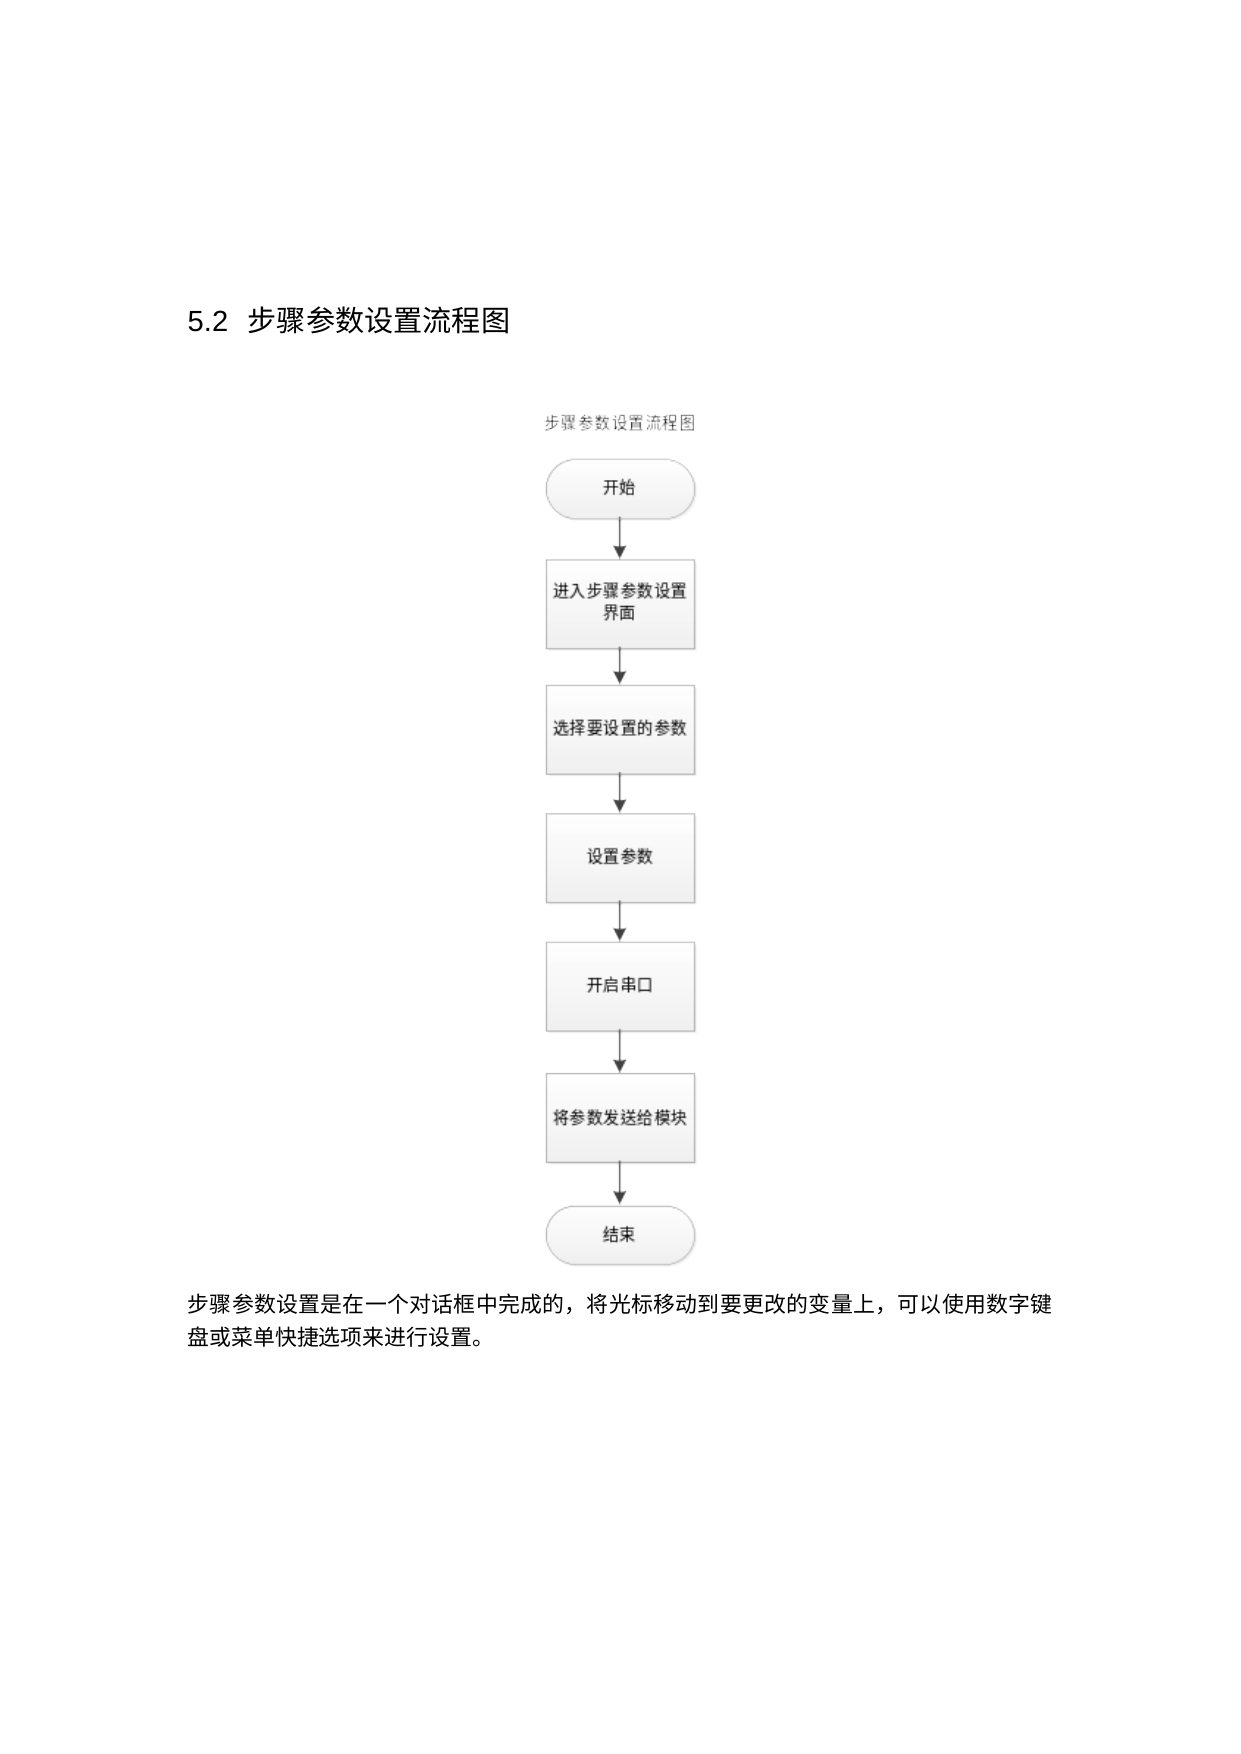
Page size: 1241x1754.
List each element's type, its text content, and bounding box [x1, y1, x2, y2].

subtitle 步骤参数设置流程图 [187, 287, 1053, 352]
text 步骤参数设置是在一个对话框中完成的，将光标移动到要更改的变量上，可以使用数字键盘或菜单快捷选项来进行设置。 [187, 1287, 1053, 1352]
